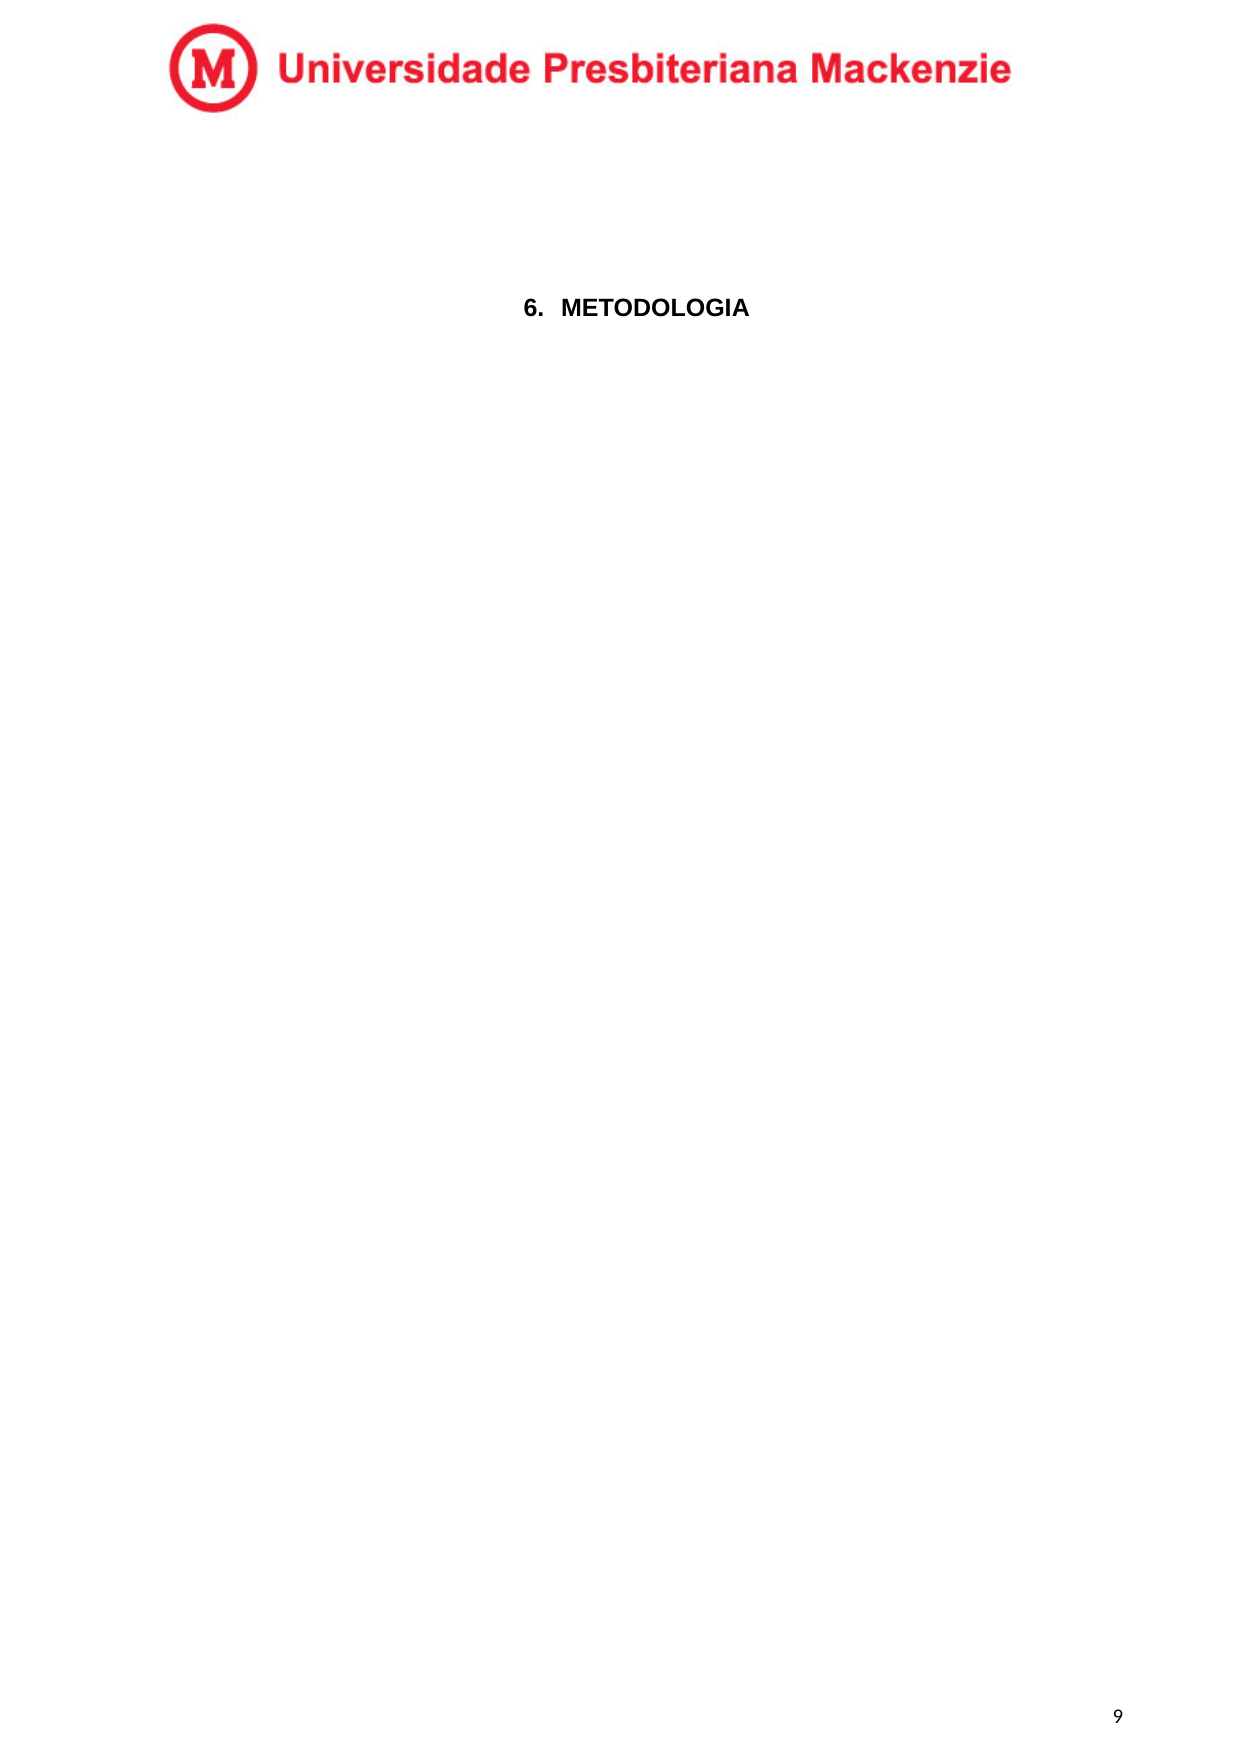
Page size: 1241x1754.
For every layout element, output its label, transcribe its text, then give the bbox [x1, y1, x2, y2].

subtitle METODOLOGIA [150, 293, 1123, 322]
picture [150, 0, 1036, 135]
